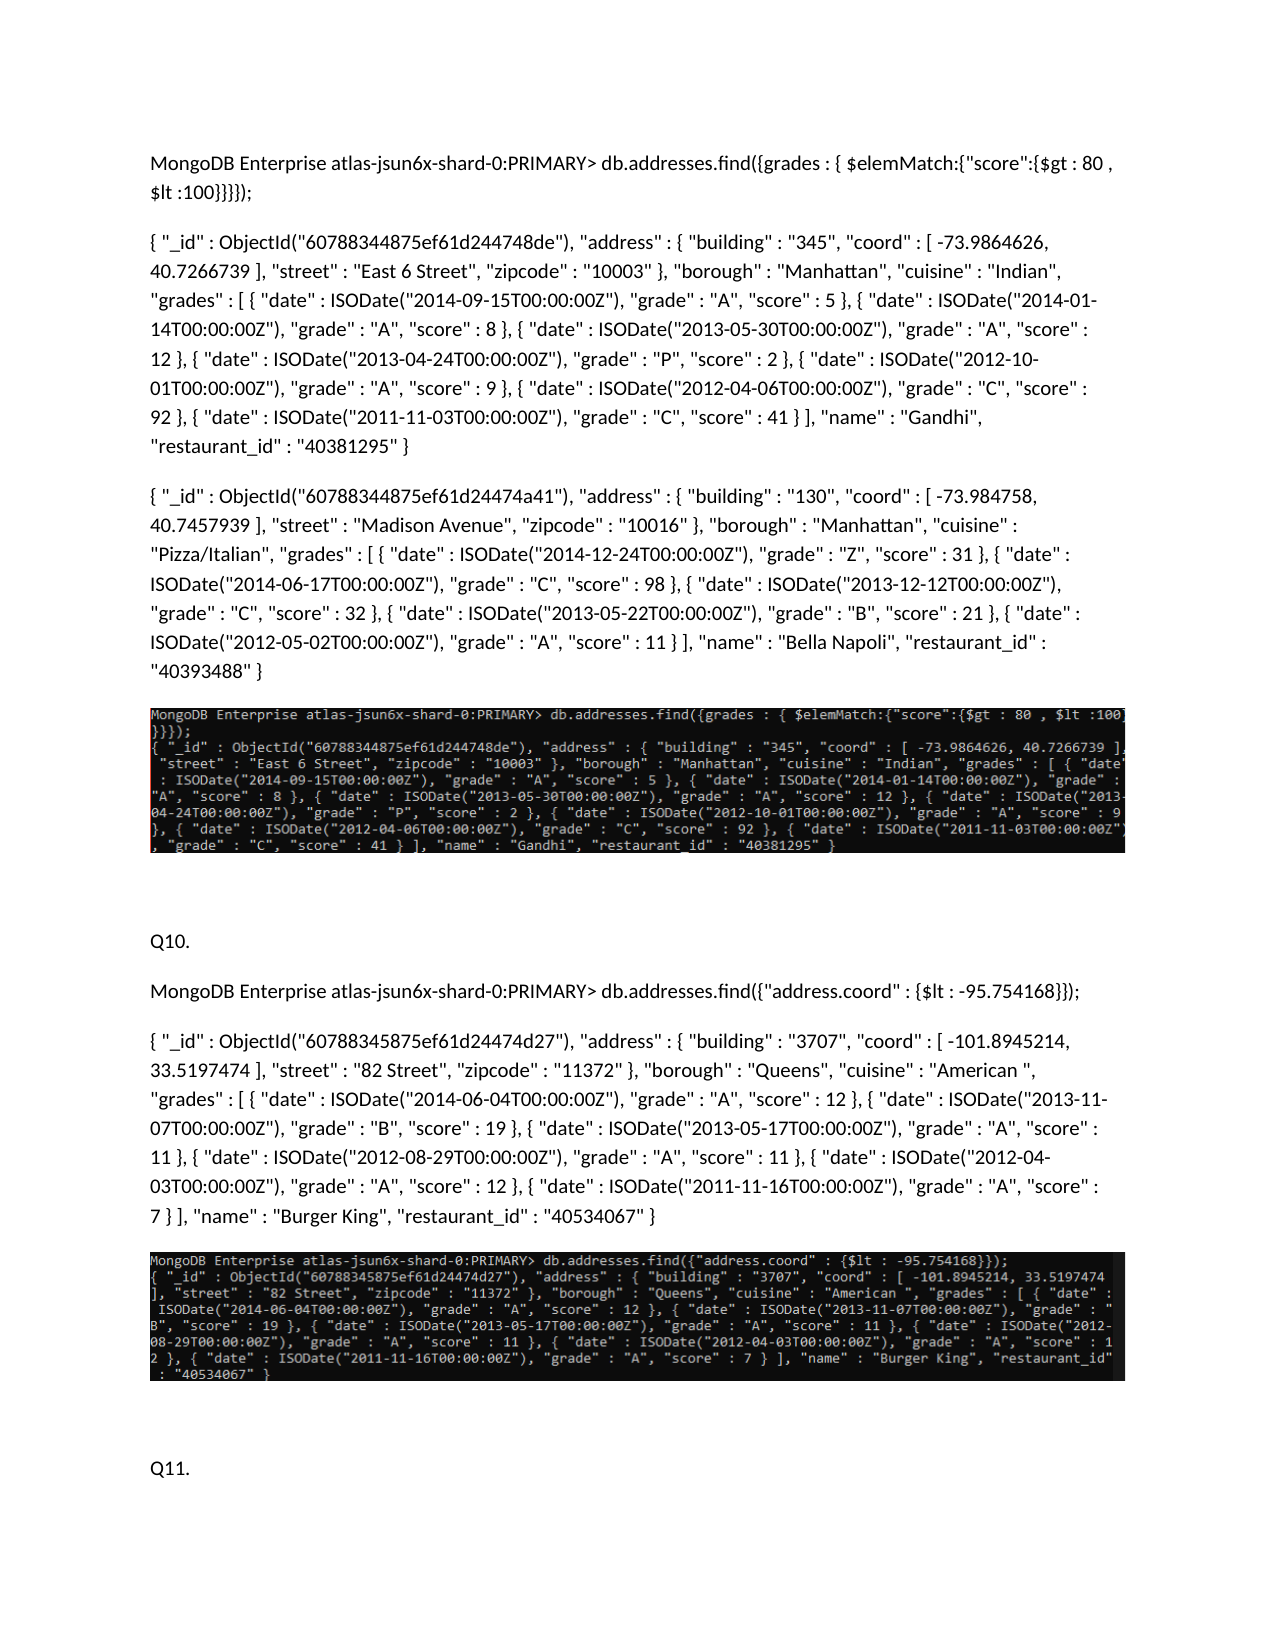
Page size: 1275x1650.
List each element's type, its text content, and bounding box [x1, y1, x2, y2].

picture [150, 1252, 1125, 1381]
text Q11. [150, 1455, 1125, 1481]
text { "_id" : ObjectId("60788345875ef61d24474d27"), "address" : { "building" : "3707", "coord" : [ -101.8945214, 33.5197474 ], "street" : "82 Street", "zipcode" : "11372" }, "borough" : "Queens", "cuisine" : "American ", "grades" : [ { "date" : ISODate("2014-06-04T00:00:00Z"), "grade" : "A", "score" : 12 }, { "date" : ISODate("2013-11-07T00:00:00Z"), "grade" : "B", "score" : 19 }, { "date" : ISODate("2013-05-17T00:00:00Z"), "grade" : "A", "score" : 11 }, { "date" : ISODate("2012-08-29T00:00:00Z"), "grade" : "A", "score" : 11 }, { "date" : ISODate("2012-04-03T00:00:00Z"), "grade" : "A", "score" : 12 }, { "date" : ISODate("2011-11-16T00:00:00Z"), "grade" : "A", "score" : 7 } ], "name" : "Burger King", "restaurant_id" : "40534067" } [150, 1028, 1125, 1228]
text { "_id" : ObjectId("60788344875ef61d244748de"), "address" : { "building" : "345", "coord" : [ -73.9864626, 40.7266739 ], "street" : "East 6 Street", "zipcode" : "10003" }, "borough" : "Manhattan", "cuisine" : "Indian", "grades" : [ { "date" : ISODate("2014-09-15T00:00:00Z"), "grade" : "A", "score" : 5 }, { "date" : ISODate("2014-01-14T00:00:00Z"), "grade" : "A", "score" : 8 }, { "date" : ISODate("2013-05-30T00:00:00Z"), "grade" : "A", "score" : 12 }, { "date" : ISODate("2013-04-24T00:00:00Z"), "grade" : "P", "score" : 2 }, { "date" : ISODate("2012-10-01T00:00:00Z"), "grade" : "A", "score" : 9 }, { "date" : ISODate("2012-04-06T00:00:00Z"), "grade" : "C", "score" : 92 }, { "date" : ISODate("2011-11-03T00:00:00Z"), "grade" : "C", "score" : 41 } ], "name" : "Gandhi", "restaurant_id" : "40381295" } [150, 229, 1125, 459]
text MongoDB Enterprise atlas-jsun6x-shard-0:PRIMARY> db.addresses.find({grades : { $elemMatch:{"score":{$gt : 80 , $lt :100}}}}); [150, 150, 1125, 204]
text MongoDB Enterprise atlas-jsun6x-shard-0:PRIMARY> db.addresses.find({"address.coord" : {$lt : -95.754168}}); [150, 978, 1125, 1003]
text Q10. [150, 928, 1125, 953]
text { "_id" : ObjectId("60788344875ef61d24474a41"), "address" : { "building" : "130", "coord" : [ -73.984758, 40.7457939 ], "street" : "Madison Avenue", "zipcode" : "10016" }, "borough" : "Manhattan", "cuisine" : "Pizza/Italian", "grades" : [ { "date" : ISODate("2014-12-24T00:00:00Z"), "grade" : "Z", "score" : 31 }, { "date" : ISODate("2014-06-17T00:00:00Z"), "grade" : "C", "score" : 98 }, { "date" : ISODate("2013-12-12T00:00:00Z"), "grade" : "C", "score" : 32 }, { "date" : ISODate("2013-05-22T00:00:00Z"), "grade" : "B", "score" : 21 }, { "date" : ISODate("2012-05-02T00:00:00Z"), "grade" : "A", "score" : 11 } ], "name" : "Bella Napoli", "restaurant_id" : "40393488" } [150, 483, 1125, 684]
picture [150, 708, 1125, 853]
